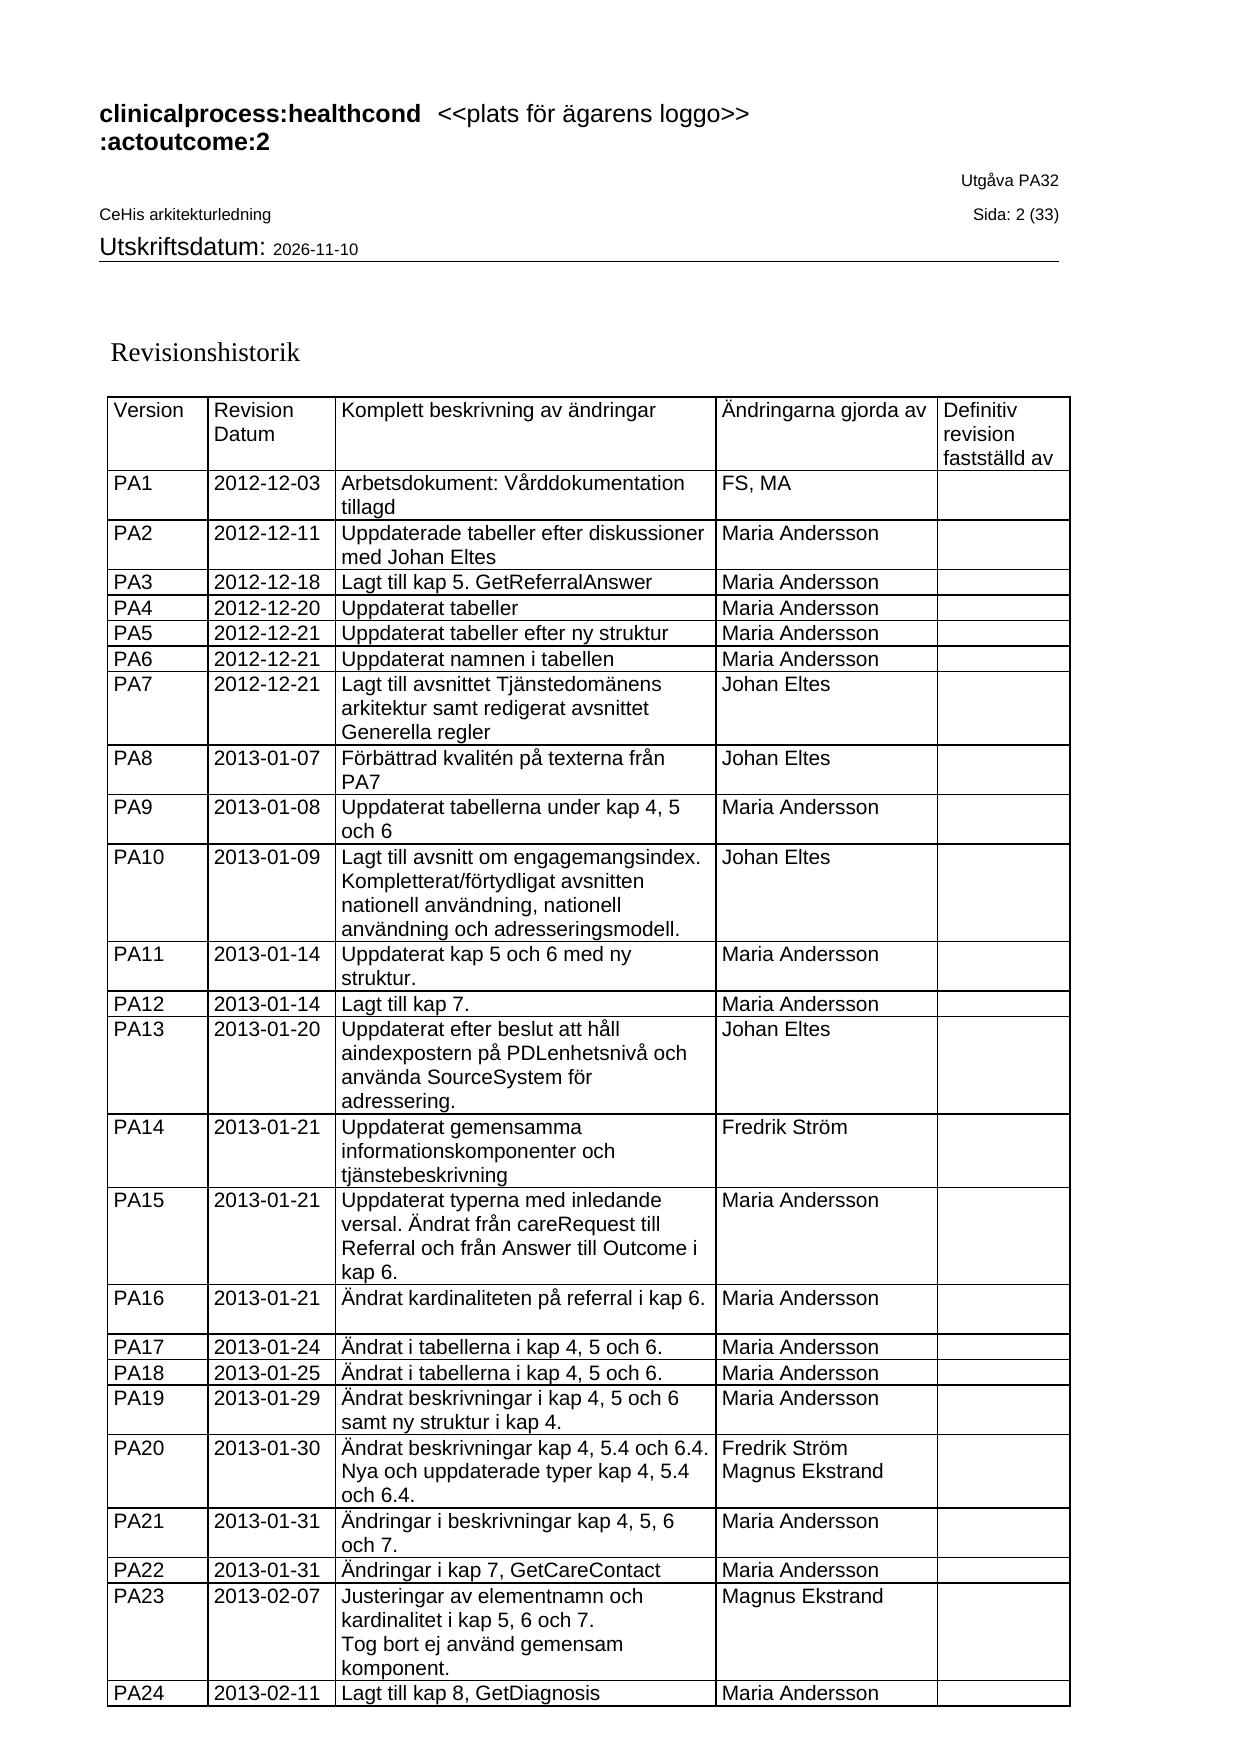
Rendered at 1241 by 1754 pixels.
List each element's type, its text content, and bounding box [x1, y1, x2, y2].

table_cell [938, 1558, 1069, 1582]
table_cell [938, 746, 1069, 794]
table_cell PA2 [108, 521, 207, 569]
table_cell Lagt till avsnittet Tjänstedomänens arkitektur samt redigerat avsnittet Generella regler [336, 672, 715, 744]
table_cell PA8 [108, 746, 207, 794]
table_cell Ändrat i tabellerna i kap 4, 5 och 6. [336, 1335, 715, 1359]
table_cell Maria Andersson [717, 596, 937, 620]
table_cell PA12 [108, 992, 207, 1016]
table_cell Maria Andersson [717, 1386, 937, 1434]
table_cell [938, 942, 1069, 990]
table_cell PA19 [108, 1386, 207, 1434]
table_cell Lagt till kap 7. [336, 992, 715, 1016]
table_cell [938, 621, 1069, 645]
table_cell [938, 1017, 1069, 1113]
table_cell 2012-12-11 [209, 521, 335, 569]
table_cell Arbetsdokument: Vårddokumentation tillagd [336, 471, 715, 519]
table_cell Justeringar av elementnamn och kardinalitet i kap 5, 6 och 7. Tog bort ej använd gemensam komponent. [336, 1584, 715, 1679]
table_cell Ändrat beskrivningar i kap 4, 5 och 6 samt ny struktur i kap 4. [336, 1386, 715, 1434]
table_cell 2013-01-31 [209, 1558, 335, 1582]
table_header Version [108, 398, 207, 470]
table_cell 2013-01-14 [209, 992, 335, 1016]
table_cell [938, 1584, 1069, 1679]
table_cell 2013-01-08 [209, 795, 335, 843]
text Revisionshistorik [110, 340, 1084, 367]
table_cell PA21 [108, 1509, 207, 1557]
table_cell 2013-01-09 [209, 845, 335, 941]
table_cell Maria Andersson [717, 1335, 937, 1359]
table_cell Maria Andersson [717, 942, 937, 990]
table_cell PA4 [108, 596, 207, 620]
table_cell Ändrat kardinaliteten på referral i kap 6. [336, 1285, 715, 1333]
table_cell Maria Andersson [717, 647, 937, 671]
table_cell Lagt till avsnitt om engagemangsindex. Kompletterat/förtydligat avsnitten nationell användning, nationell användning och adresseringsmodell. [336, 845, 715, 941]
table_cell 2013-02-11 [209, 1681, 335, 1705]
table_cell 2012-12-21 [209, 647, 335, 671]
table_cell Johan Eltes [717, 845, 937, 941]
table_cell 2012-12-03 [209, 471, 335, 519]
table_cell 2012-12-21 [209, 672, 335, 744]
table_header Definitiv revision fastställd av [938, 398, 1069, 470]
table_cell 2013-01-07 [209, 746, 335, 794]
table_cell Lagt till kap 8, GetDiagnosis [336, 1681, 715, 1705]
table_cell Förbättrad kvalitén på texterna från PA7 [336, 746, 715, 794]
table_cell Maria Andersson [717, 570, 937, 594]
table_cell [938, 1681, 1069, 1705]
table_cell PA15 [108, 1188, 207, 1284]
table_cell 2013-01-25 [209, 1360, 335, 1384]
table_cell Ändrat i tabellerna i kap 4, 5 och 6. [336, 1360, 715, 1384]
table_cell Maria Andersson [717, 1360, 937, 1384]
table_cell Maria Andersson [717, 992, 937, 1016]
table_cell 2013-01-29 [209, 1386, 335, 1434]
table_cell [938, 596, 1069, 620]
table_cell [938, 1335, 1069, 1359]
table_cell PA1 [108, 471, 207, 519]
table_cell Fredrik Ström Magnus Ekstrand [717, 1435, 937, 1507]
table_cell 2013-01-21 [209, 1285, 335, 1333]
table_cell 2013-01-20 [209, 1017, 335, 1113]
table_cell PA18 [108, 1360, 207, 1384]
table_cell Maria Andersson [717, 621, 937, 645]
table_cell Maria Andersson [717, 1681, 937, 1705]
table_cell Uppdaterade tabeller efter diskussioner med Johan Eltes [336, 521, 715, 569]
table_cell [938, 1386, 1069, 1434]
table_cell Johan Eltes [717, 1017, 937, 1113]
table_cell PA5 [108, 621, 207, 645]
table_cell 2013-01-21 [209, 1188, 335, 1284]
table_cell Maria Andersson [717, 795, 937, 843]
table_cell PA23 [108, 1584, 207, 1679]
table_cell Ändringar i beskrivningar kap 4, 5, 6 och 7. [336, 1509, 715, 1557]
table_cell 2013-01-31 [209, 1509, 335, 1557]
table_cell [938, 1435, 1069, 1507]
table_cell PA16 [108, 1285, 207, 1333]
table_cell [938, 1285, 1069, 1333]
table_cell 2012-12-21 [209, 621, 335, 645]
table_cell 2013-01-24 [209, 1335, 335, 1359]
table_cell Uppdaterat namnen i tabellen [336, 647, 715, 671]
table_cell Uppdaterat tabeller [336, 596, 715, 620]
table_cell Uppdaterat tabeller efter ny struktur [336, 621, 715, 645]
table_cell PA7 [108, 672, 207, 744]
table_cell Maria Andersson [717, 1285, 937, 1333]
table_cell PA17 [108, 1335, 207, 1359]
table_cell 2013-01-30 [209, 1435, 335, 1507]
table_cell Magnus Ekstrand [717, 1584, 937, 1679]
table_header Revision Datum [209, 398, 335, 470]
table_cell [938, 647, 1069, 671]
table_cell [938, 471, 1069, 519]
table_cell Johan Eltes [717, 672, 937, 744]
table_cell Ändringar i kap 7, GetCareContact [336, 1558, 715, 1582]
table_cell Uppdaterat kap 5 och 6 med ny struktur. [336, 942, 715, 990]
table_cell PA9 [108, 795, 207, 843]
table_cell Maria Andersson [717, 1509, 937, 1557]
table_cell Uppdaterat tabellerna under kap 4, 5 och 6 [336, 795, 715, 843]
table_cell PA14 [108, 1115, 207, 1186]
table_cell Fredrik Ström [717, 1115, 937, 1186]
table_cell PA10 [108, 845, 207, 941]
table_cell Ändrat beskrivningar kap 4, 5.4 och 6.4. Nya och uppdaterade typer kap 4, 5.4 och 6.4. [336, 1435, 715, 1507]
table_cell Maria Andersson [717, 1558, 937, 1582]
table_header Komplett beskrivning av ändringar [336, 398, 715, 470]
table_cell [938, 992, 1069, 1016]
table_cell 2012-12-18 [209, 570, 335, 594]
table_cell [938, 1188, 1069, 1284]
table_cell PA3 [108, 570, 207, 594]
table_cell PA22 [108, 1558, 207, 1582]
table_cell Maria Andersson [717, 1188, 937, 1284]
table_cell 2013-02-07 [209, 1584, 335, 1679]
table_cell [938, 521, 1069, 569]
table_cell Uppdaterat typerna med inledande versal. Ändrat från careRequest till Referral och från Answer till Outcome i kap 6. [336, 1188, 715, 1284]
table_cell [938, 795, 1069, 843]
table_cell FS, MA [717, 471, 937, 519]
table_cell PA13 [108, 1017, 207, 1113]
table_cell 2013-01-14 [209, 942, 335, 990]
table_cell [938, 1509, 1069, 1557]
table_cell PA6 [108, 647, 207, 671]
table_cell 2013-01-21 [209, 1115, 335, 1186]
table_cell 2012-12-20 [209, 596, 335, 620]
table_cell Uppdaterat gemensamma informationskomponenter och tjänstebeskrivning [336, 1115, 715, 1186]
table_cell PA20 [108, 1435, 207, 1507]
table_header Ändringarna gjorda av [717, 398, 937, 470]
table_cell [938, 1115, 1069, 1186]
table_cell Uppdaterat efter beslut att håll aindexpostern på PDLenhetsnivå och använda SourceSystem för adressering. [336, 1017, 715, 1113]
table_cell Maria Andersson [717, 521, 937, 569]
table_cell PA11 [108, 942, 207, 990]
table_cell Johan Eltes [717, 746, 937, 794]
table_cell [938, 845, 1069, 941]
table_cell Lagt till kap 5. GetReferralAnswer [336, 570, 715, 594]
table_cell [938, 672, 1069, 744]
table_cell [938, 570, 1069, 594]
table_cell [938, 1360, 1069, 1384]
table_cell PA24 [108, 1681, 207, 1705]
